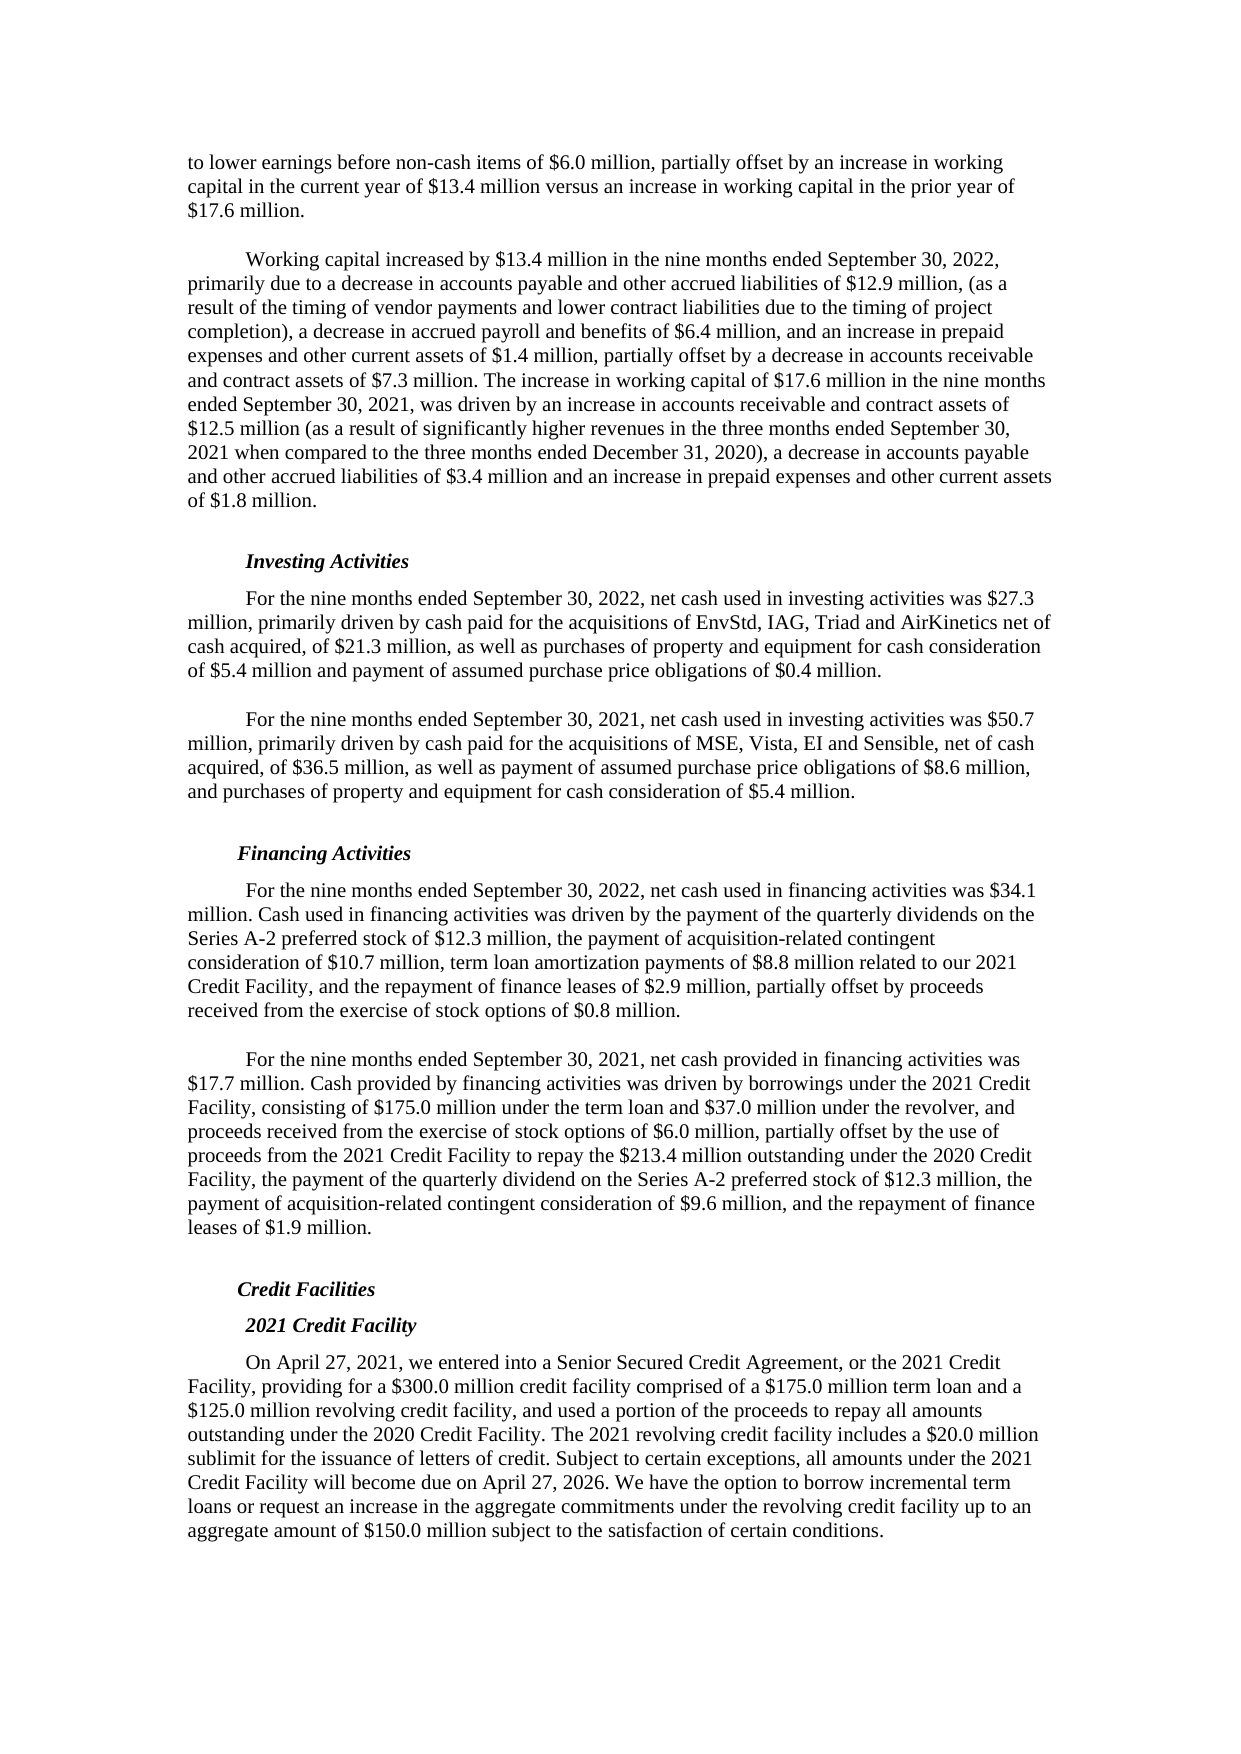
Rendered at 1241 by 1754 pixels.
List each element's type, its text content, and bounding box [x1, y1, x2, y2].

text For the nine months ended September 30, 2021, net cash used in investing activities was $50.7 million, primarily driven by cash paid for the acquisitions of MSE, Vista, EI and Sensible, net of cash acquired, of $36.5 million, as well as payment of assumed purchase price obligations of $8.6 million, and purchases of property and equipment for cash consideration of $5.4 million. [187, 707, 1053, 803]
text Investing Activities [187, 549, 1053, 573]
text For the nine months ended September 30, 2021, net cash provided in financing activities was $17.7 million. Cash provided by financing activities was driven by borrowings under the 2021 Credit Facility, consisting of $175.0 million under the term loan and $37.0 million under the revolver, and proceeds received from the exercise of stock options of $6.0 million, partially offset by the use of proceeds from the 2021 Credit Facility to repay the $213.4 million outstanding under the 2020 Credit Facility, the payment of the quarterly dividend on the Series A-2 preferred stock of $12.3 million, the payment of acquisition-related contingent consideration of $9.6 million, and the repayment of finance leases of $1.9 million. [187, 1047, 1053, 1239]
text to lower earnings before non-cash items of $6.0 million, partially offset by an increase in working capital in the current year of $13.4 million versus an increase in working capital in the prior year of $17.6 million. [187, 150, 1053, 222]
text On April 27, 2021, we entered into a Senior Secured Credit Agreement, or the 2021 Credit Facility, providing for a $300.0 million credit facility comprised of a $175.0 million term loan and a $125.0 million revolving credit facility, and used a portion of the proceeds to repay all amounts outstanding under the 2020 Credit Facility. The 2021 revolving credit facility includes a $20.0 million sublimit for the issuance of letters of credit. Subject to certain exceptions, all amounts under the 2021 Credit Facility will become due on April 27, 2026. We have the option to borrow incremental term loans or request an increase in the aggregate commitments under the revolving credit facility up to an aggregate amount of $150.0 million subject to the satisfaction of certain conditions. [187, 1350, 1053, 1542]
text Financing Activities [237, 841, 1053, 865]
text For the nine months ended September 30, 2022, net cash used in investing activities was $27.3 million, primarily driven by cash paid for the acquisitions of EnvStd, IAG, Triad and AirKinetics net of cash acquired, of $21.3 million, as well as purchases of property and equipment for cash consideration of $5.4 million and payment of assumed purchase price obligations of $0.4 million. [187, 586, 1053, 682]
text For the nine months ended September 30, 2022, net cash used in financing activities was $34.1 million. Cash used in financing activities was driven by the payment of the quarterly dividends on the Series A-2 preferred stock of $12.3 million, the payment of acquisition-related contingent consideration of $10.7 million, term loan amortization payments of $8.8 million related to our 2021 Credit Facility, and the repayment of finance leases of $2.9 million, partially offset by proceeds received from the exercise of stock options of $0.8 million. [187, 877, 1053, 1022]
text Working capital increased by $13.4 million in the nine months ended September 30, 2022, primarily due to a decrease in accounts payable and other accrued liabilities of $12.9 million, (as a result of the timing of vendor payments and lower contract liabilities due to the timing of project completion), a decrease in accrued payroll and benefits of $6.4 million, and an increase in prepaid expenses and other current assets of $1.4 million, partially offset by a decrease in accounts receivable and contract assets of $7.3 million. The increase in working capital of $17.6 million in the nine months ended September 30, 2021, was driven by an increase in accounts receivable and contract assets of $12.5 million (as a result of significantly higher revenues in the three months ended September 30, 2021 when compared to the three months ended December 31, 2020), a decrease in accounts payable and other accrued liabilities of $3.4 million and an increase in prepaid expenses and other current assets of $1.8 million. [187, 247, 1053, 512]
text Credit Facilities [237, 1277, 1053, 1301]
text 2021 Credit Facility [187, 1313, 1053, 1337]
